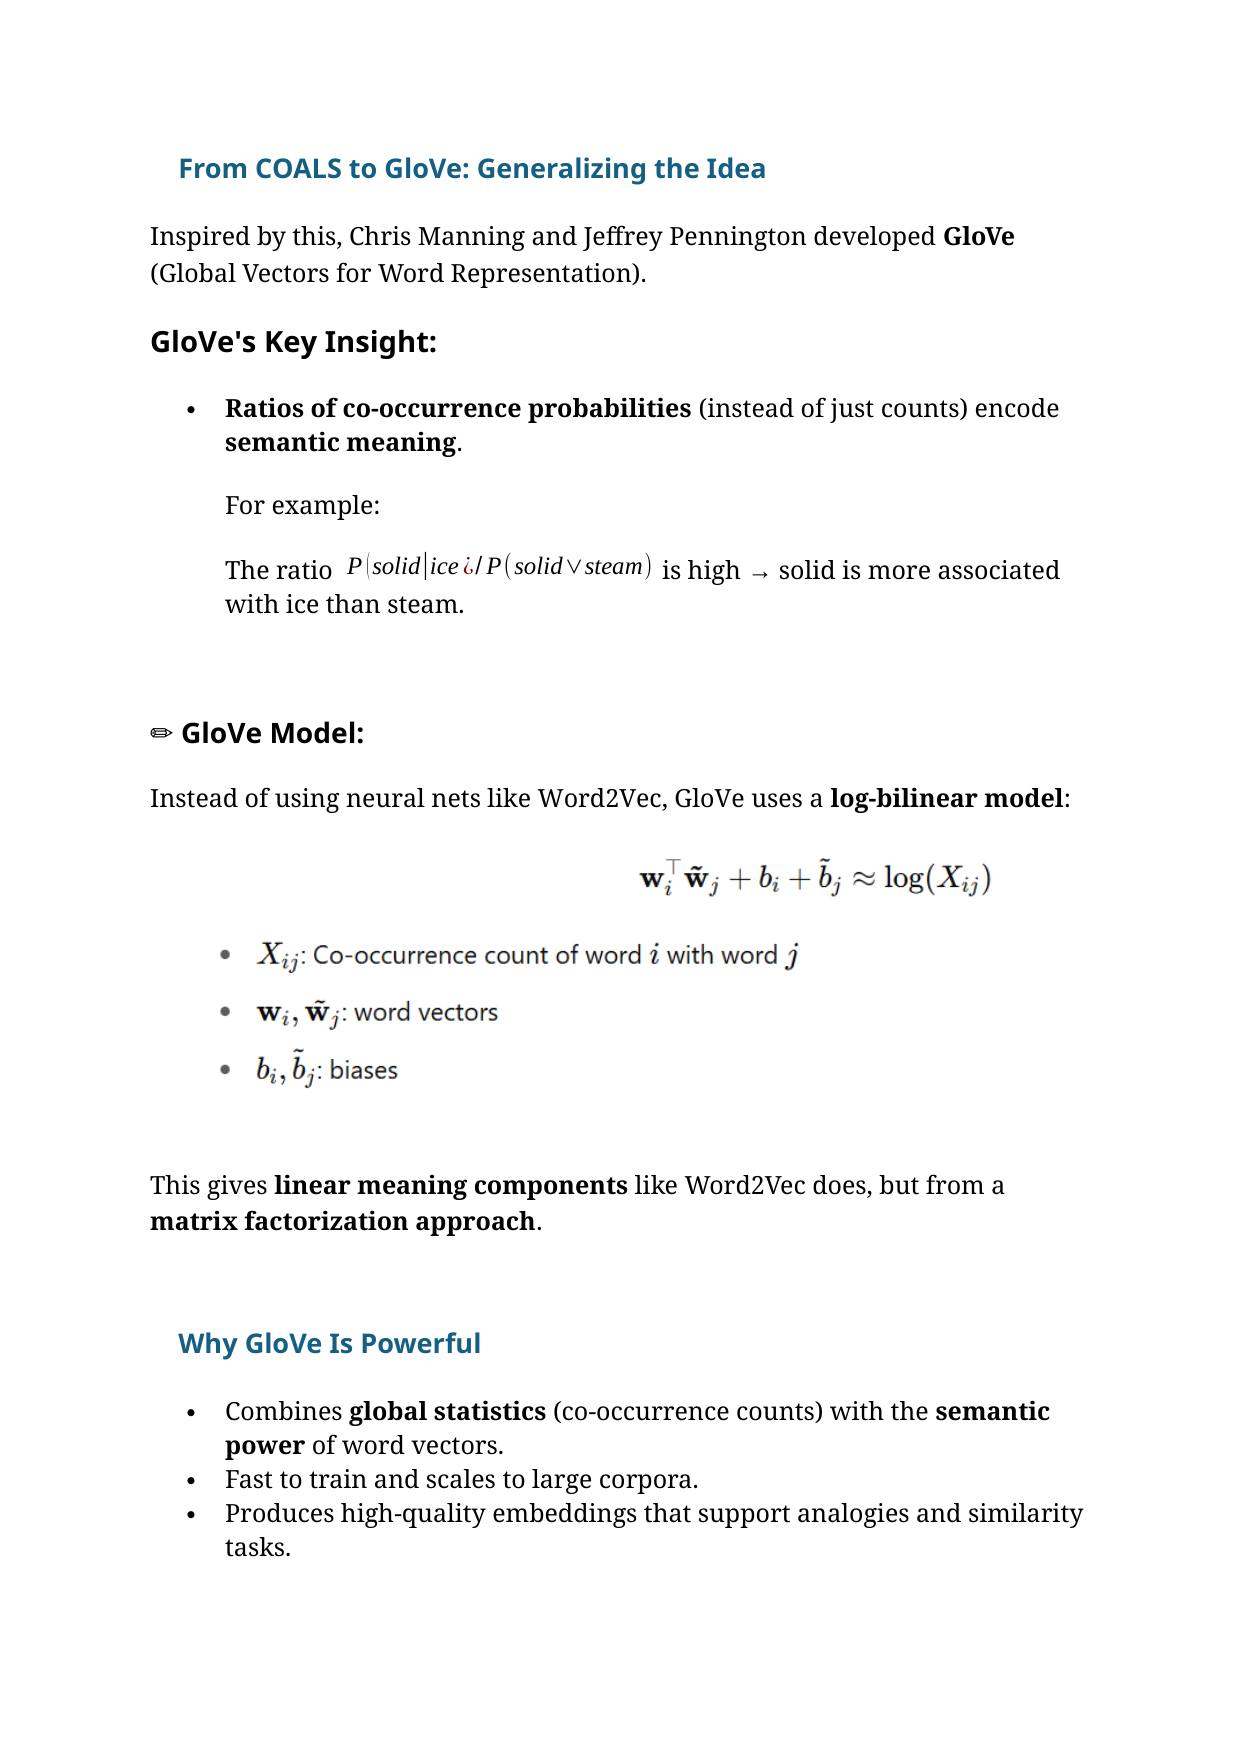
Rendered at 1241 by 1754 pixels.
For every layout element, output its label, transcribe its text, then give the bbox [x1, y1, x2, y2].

text ✏️ GloVe Model: [150, 713, 1090, 751]
text This gives linear meaning components like Word2Vec does, but from a matrix factorization approach. [150, 1167, 1090, 1238]
subtitle GloVe's Key Insight: [150, 322, 1090, 361]
text Instead of using neural nets like Word2Vec, GloVe uses a log-bilinear model: [150, 781, 1090, 815]
subtitle 🎯 Why GloVe Is Powerful [150, 1324, 1090, 1361]
text Inspired by this, Chris Manning and Jeffrey Pennington developed GloVe (Global Vectors for Word Representation). [150, 219, 1090, 290]
subtitle 💡 From COALS to GloVe: Generalizing the Idea [150, 150, 1090, 187]
text For example: [225, 488, 1090, 522]
picture [150, 843, 1089, 1109]
list Ratios of co-occurrence probabilities (instead of just counts) encode semantic meaning. [187, 391, 1090, 459]
list Fast to train and scales to large corpora. [187, 1462, 1090, 1496]
text The ratio is high → solid is more associated with ice than steam. [225, 551, 1090, 621]
list Combines global statistics (co-occurrence counts) with the semantic power of word vectors. [187, 1393, 1090, 1462]
list Produces high-quality embeddings that support analogies and similarity tasks. [187, 1496, 1090, 1564]
